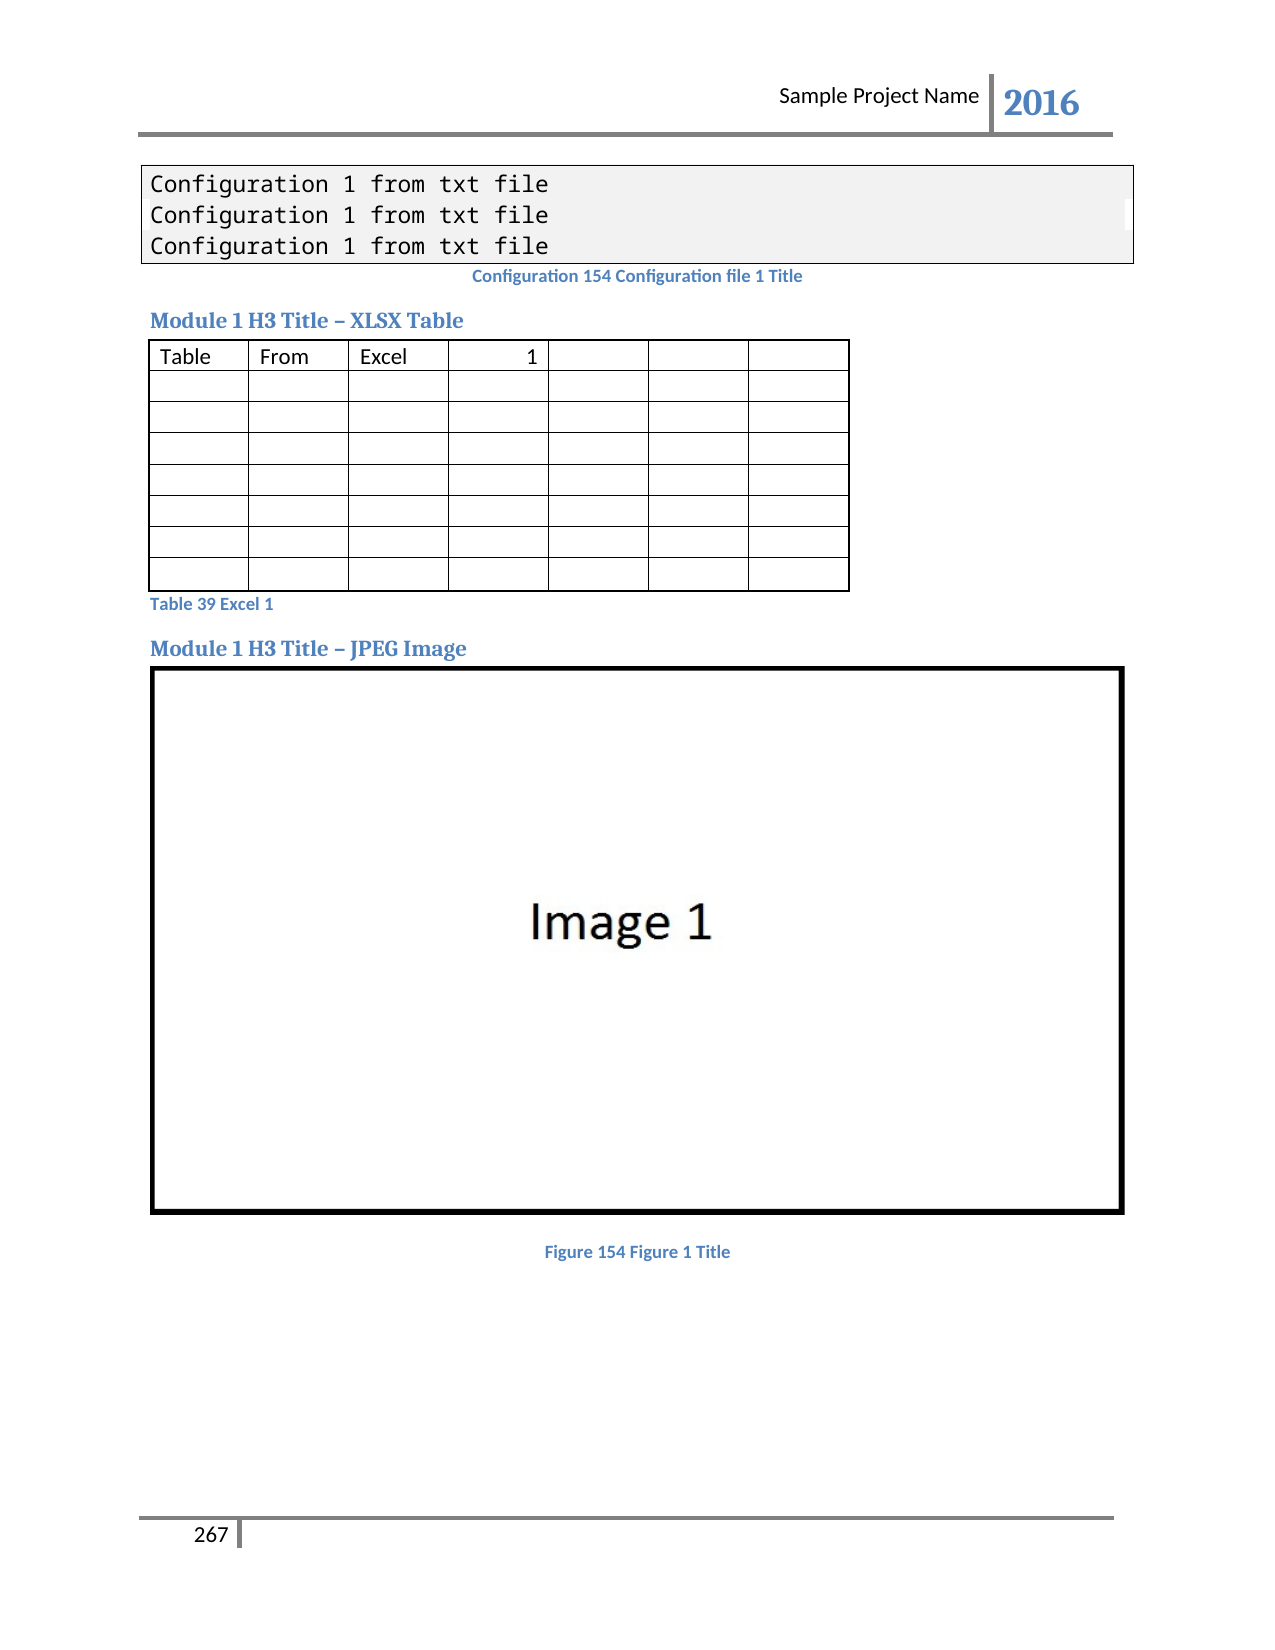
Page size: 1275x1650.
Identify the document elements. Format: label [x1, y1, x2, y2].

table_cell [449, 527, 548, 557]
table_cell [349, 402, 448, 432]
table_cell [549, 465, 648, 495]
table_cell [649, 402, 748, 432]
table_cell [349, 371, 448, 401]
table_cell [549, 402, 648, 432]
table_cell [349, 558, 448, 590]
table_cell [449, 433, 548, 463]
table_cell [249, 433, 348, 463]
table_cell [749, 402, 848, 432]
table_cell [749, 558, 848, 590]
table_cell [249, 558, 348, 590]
picture [150, 666, 1125, 1215]
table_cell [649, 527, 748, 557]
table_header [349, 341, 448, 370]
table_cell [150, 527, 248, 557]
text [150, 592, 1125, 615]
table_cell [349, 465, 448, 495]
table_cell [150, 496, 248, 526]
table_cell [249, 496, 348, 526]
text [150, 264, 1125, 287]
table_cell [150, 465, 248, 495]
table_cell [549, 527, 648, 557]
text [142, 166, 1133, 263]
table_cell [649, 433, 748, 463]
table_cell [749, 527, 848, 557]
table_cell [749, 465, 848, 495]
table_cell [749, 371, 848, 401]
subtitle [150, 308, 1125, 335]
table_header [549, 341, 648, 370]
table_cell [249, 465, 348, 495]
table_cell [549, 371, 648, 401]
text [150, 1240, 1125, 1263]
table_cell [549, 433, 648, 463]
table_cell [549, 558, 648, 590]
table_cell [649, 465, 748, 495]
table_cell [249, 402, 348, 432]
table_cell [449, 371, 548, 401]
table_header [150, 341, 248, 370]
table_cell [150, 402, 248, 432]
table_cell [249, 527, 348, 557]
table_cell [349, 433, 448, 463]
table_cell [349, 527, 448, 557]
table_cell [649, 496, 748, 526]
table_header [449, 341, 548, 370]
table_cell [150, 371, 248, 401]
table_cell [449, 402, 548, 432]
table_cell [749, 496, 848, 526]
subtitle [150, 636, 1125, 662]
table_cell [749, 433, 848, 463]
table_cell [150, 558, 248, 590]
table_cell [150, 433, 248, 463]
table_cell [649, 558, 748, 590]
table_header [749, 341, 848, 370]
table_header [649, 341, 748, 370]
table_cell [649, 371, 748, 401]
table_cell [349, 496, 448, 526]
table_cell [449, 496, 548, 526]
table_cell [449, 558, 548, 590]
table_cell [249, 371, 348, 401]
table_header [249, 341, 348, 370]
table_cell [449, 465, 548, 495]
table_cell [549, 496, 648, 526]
